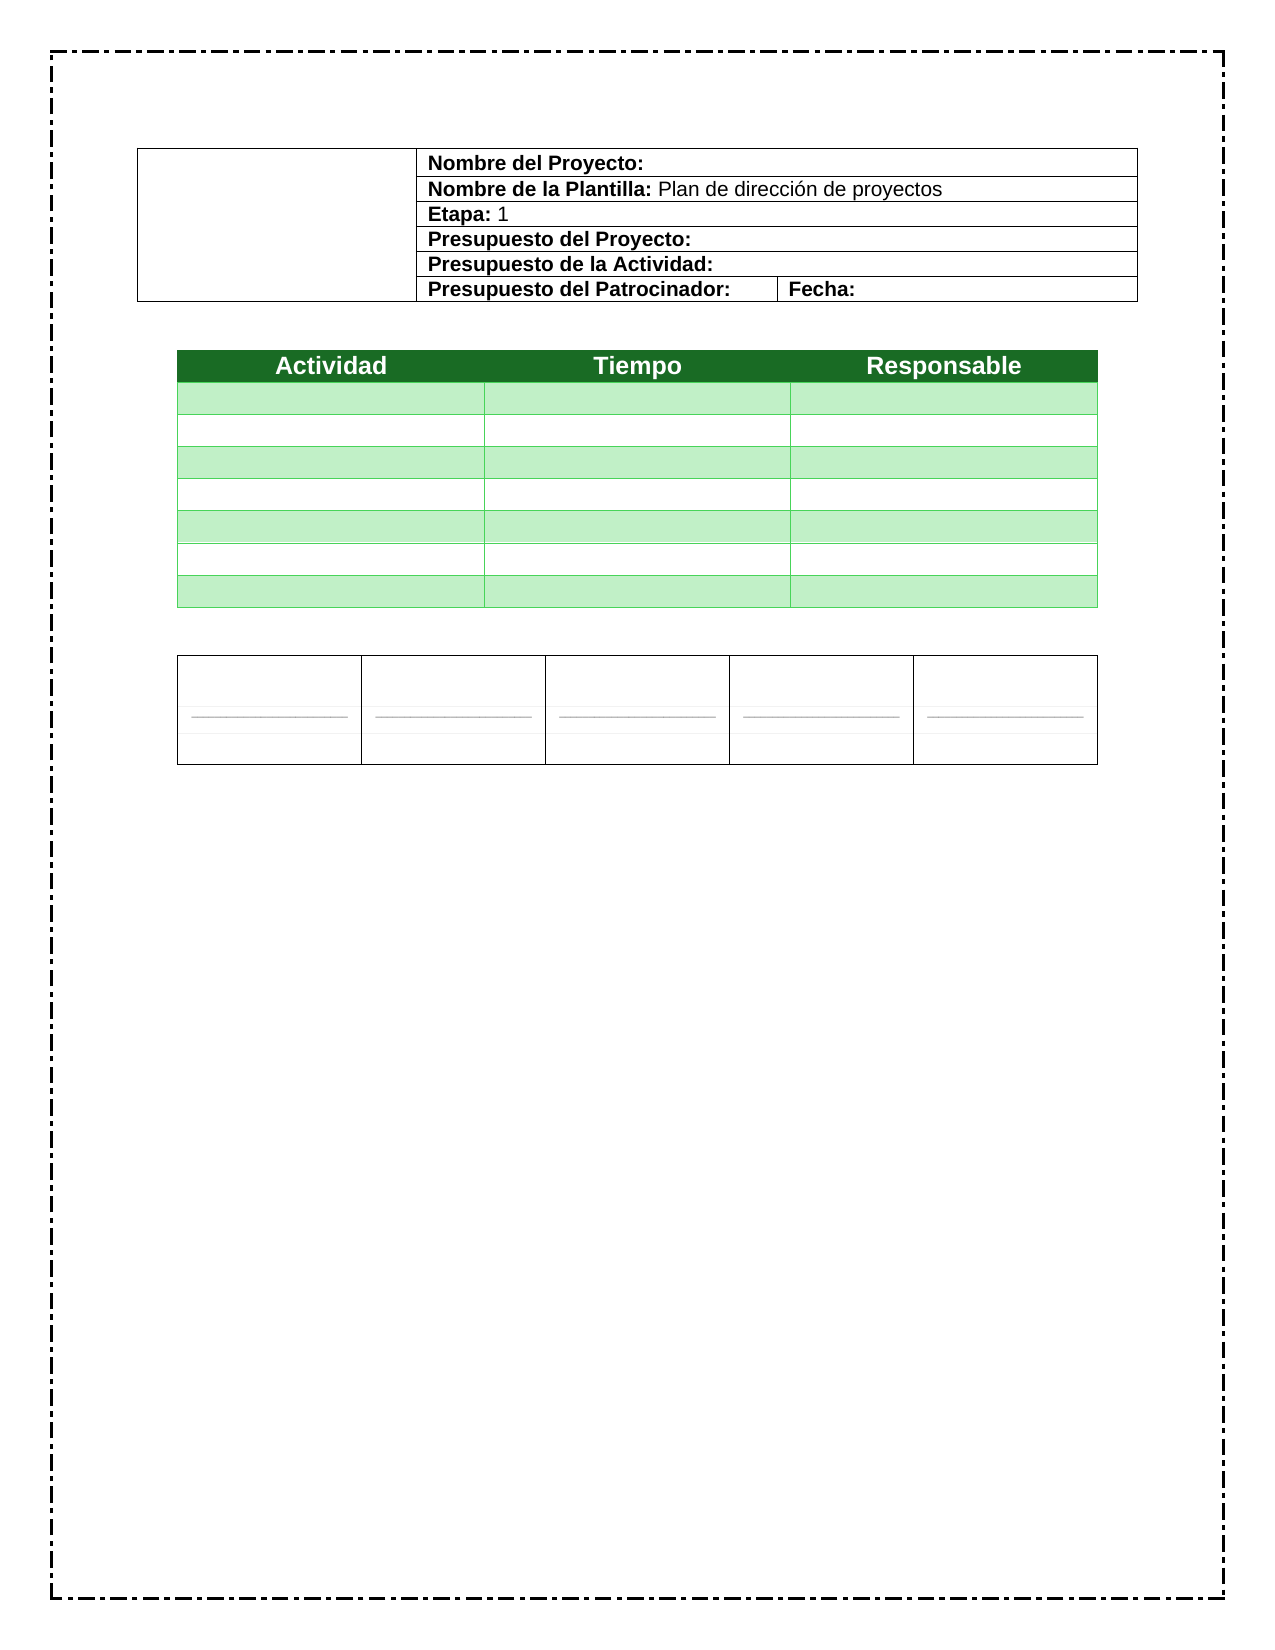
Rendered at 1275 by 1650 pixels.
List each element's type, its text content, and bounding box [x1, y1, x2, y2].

table_cell [485, 576, 790, 607]
table_cell ___________________________ [362, 707, 545, 733]
table_header [730, 656, 913, 706]
table_cell [546, 734, 729, 764]
table_header [138, 149, 416, 301]
table_cell [791, 447, 1097, 478]
table_cell [178, 511, 484, 542]
table_cell [791, 383, 1097, 414]
table_header Actividad [178, 351, 484, 382]
table_cell [178, 415, 484, 446]
table_header Nombre del Proyecto: [417, 149, 1137, 176]
table_cell ___________________________ [914, 707, 1097, 733]
table_cell Nombre de la Plantilla: Plan de dirección de proyectos [417, 177, 1137, 201]
table_cell [485, 383, 790, 414]
table_cell ___________________________ [178, 707, 361, 733]
table_cell [178, 544, 484, 574]
table_cell [485, 544, 790, 574]
table_cell Presupuesto del Patrocinador: [417, 277, 777, 301]
table_header [178, 656, 361, 706]
table_cell [178, 383, 484, 414]
table_cell [791, 479, 1097, 510]
table_header [914, 656, 1097, 706]
table_cell [178, 447, 484, 478]
table_cell [791, 544, 1097, 574]
table_cell ___________________________ [546, 707, 729, 733]
table_cell [178, 479, 484, 510]
table_cell [791, 511, 1097, 542]
table_header [546, 656, 729, 706]
table_cell ___________________________ [730, 707, 913, 733]
table_cell [178, 576, 484, 607]
table_cell [914, 734, 1097, 764]
table_cell Fecha: [778, 277, 1137, 301]
table_cell [730, 734, 913, 764]
table_header Responsable [791, 351, 1097, 382]
table_cell Presupuesto de la Actividad: [417, 252, 1137, 276]
table_cell [178, 734, 361, 764]
table_cell Etapa: 1 [417, 202, 1137, 226]
table_cell [362, 734, 545, 764]
table_cell [485, 511, 790, 542]
table_cell [485, 447, 790, 478]
table_cell [791, 576, 1097, 607]
table_header [362, 656, 545, 706]
table_cell [485, 415, 790, 446]
table_cell Presupuesto del Proyecto: [417, 227, 1137, 251]
table_header Tiempo [485, 351, 790, 382]
table_cell [485, 479, 790, 510]
table_cell [791, 415, 1097, 446]
